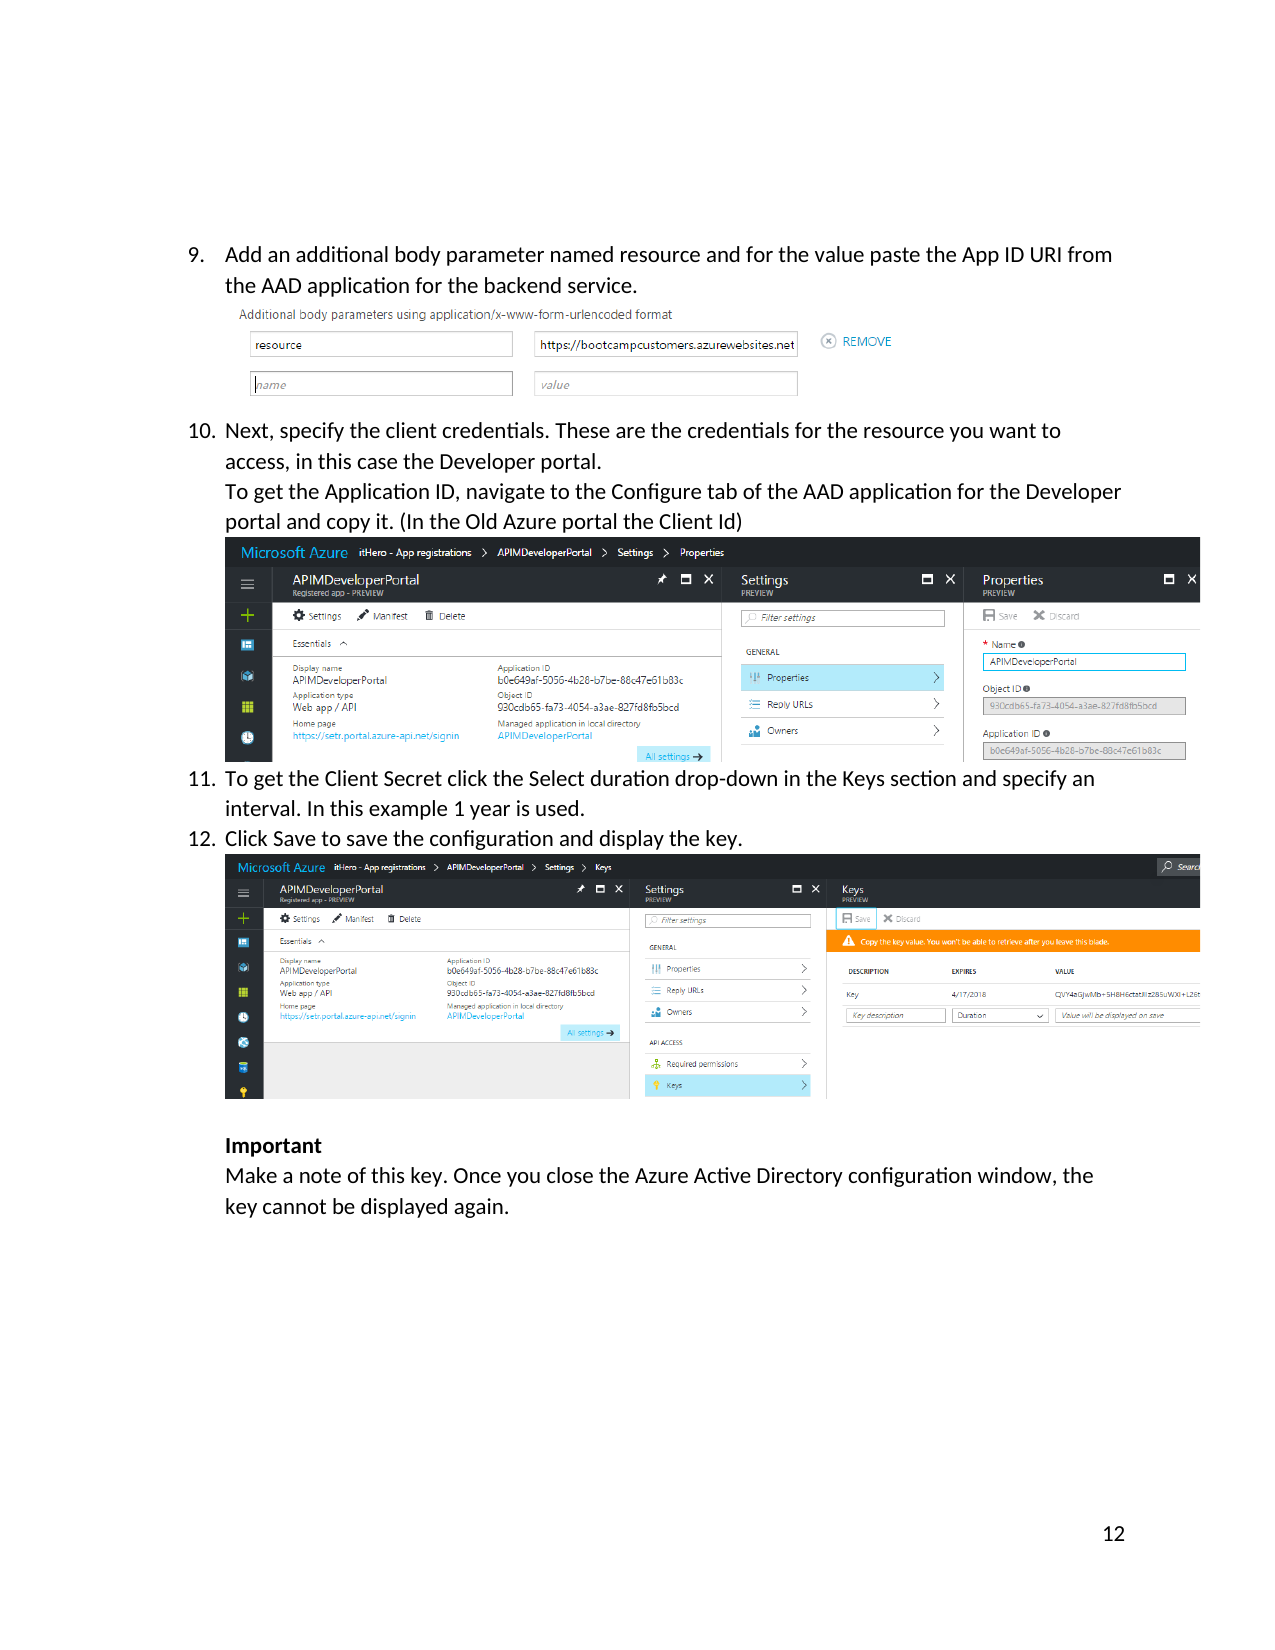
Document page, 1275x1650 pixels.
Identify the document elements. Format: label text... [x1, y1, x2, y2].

picture [225, 301, 902, 415]
picture [225, 854, 1200, 1099]
list Important [225, 1131, 1125, 1159]
list Make a note of this key. Once you close the Azure Active Directory configuration window, the key cannot be displayed again. [225, 1162, 1125, 1250]
list To get the Client Secret click the Select duration drop-down in the Keys section and specify an interval. In this example 1 year is used. [187, 764, 1125, 822]
picture [225, 537, 1200, 762]
